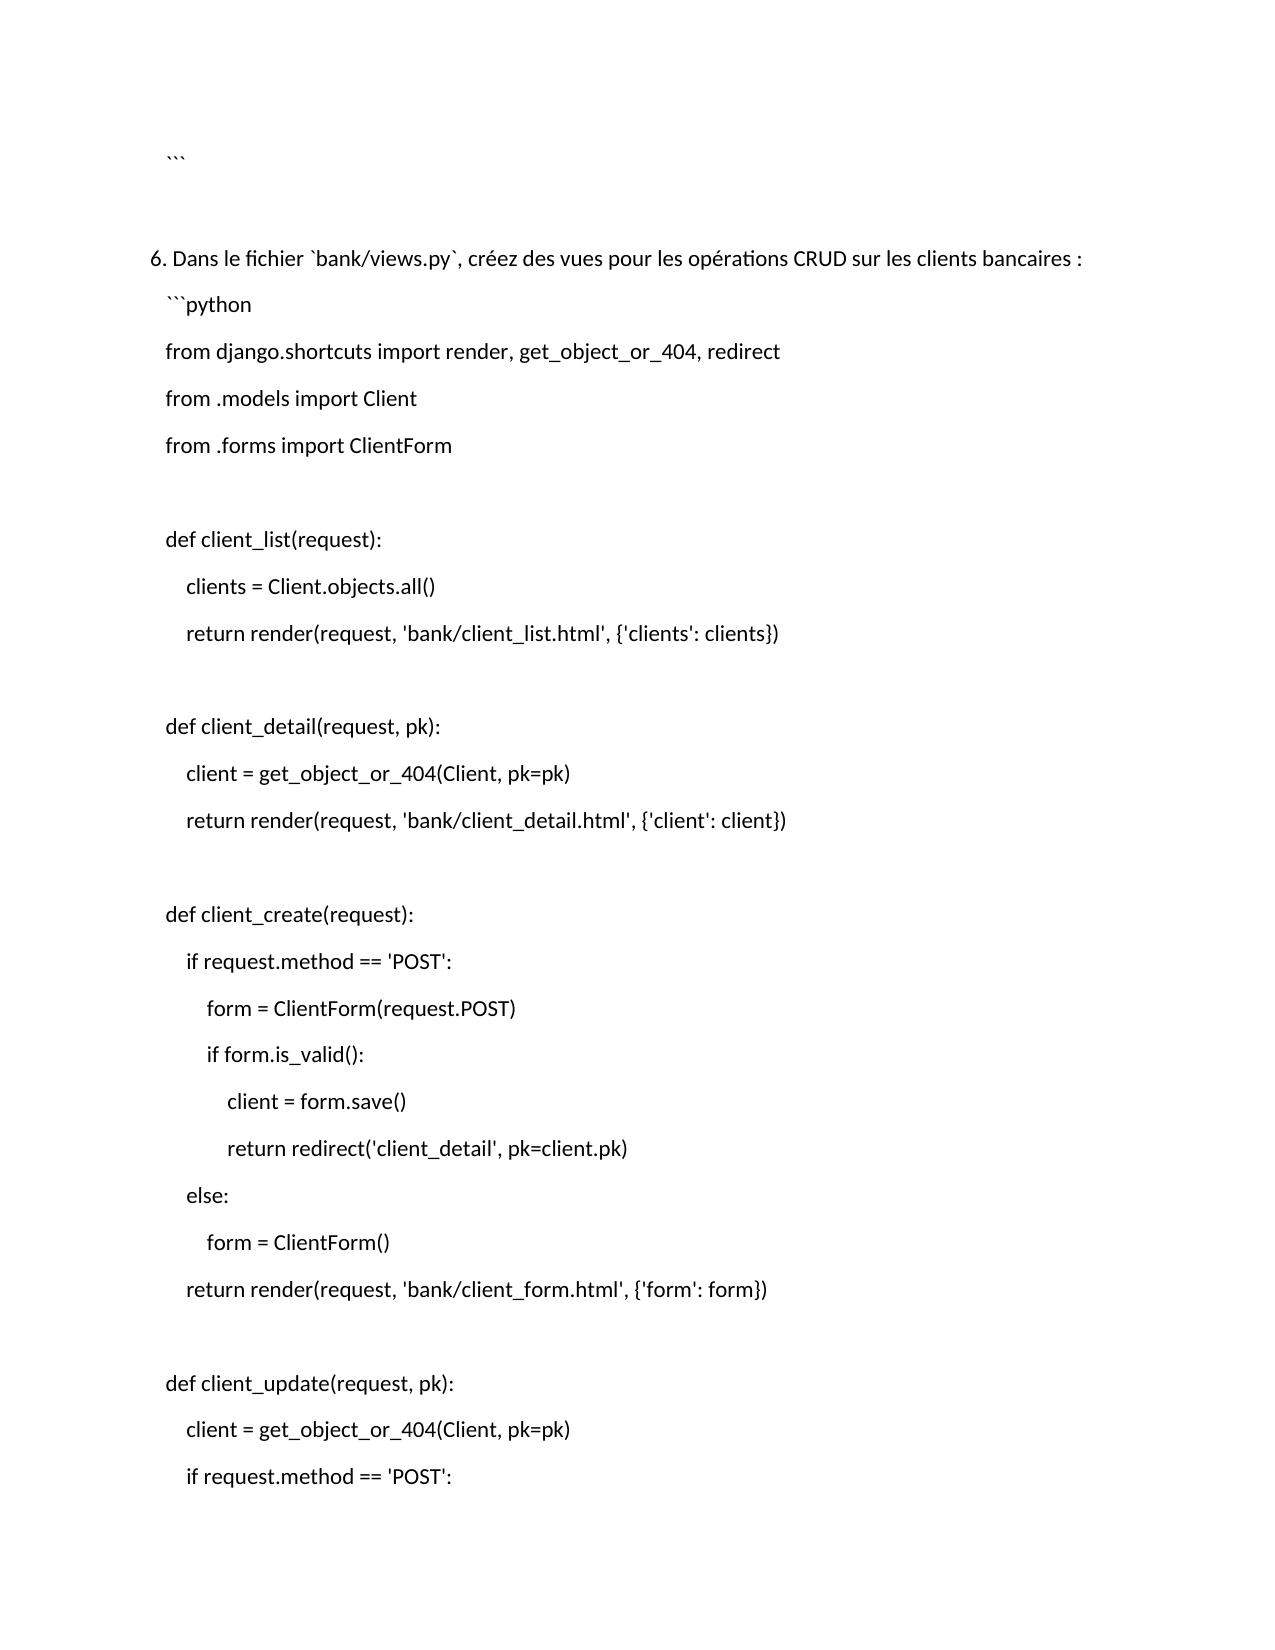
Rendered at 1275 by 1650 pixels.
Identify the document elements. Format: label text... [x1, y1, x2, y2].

text def client_update(request, pk): [150, 1369, 1125, 1397]
text client = get_object_or_404(Client, pk=pk) [150, 759, 1125, 787]
text if request.method == 'POST': [150, 947, 1125, 975]
text return render(request, 'bank/client_list.html', {'clients': clients}) [150, 619, 1125, 647]
text return render(request, 'bank/client_detail.html', {'client': client}) [150, 806, 1125, 834]
text from .forms import ClientForm [150, 431, 1125, 459]
text def client_detail(request, pk): [150, 712, 1125, 741]
text client = form.save() [150, 1087, 1125, 1116]
text clients = Client.objects.all() [150, 572, 1125, 600]
text def client_list(request): [150, 525, 1125, 553]
text return render(request, 'bank/client_form.html', {'form': form}) [150, 1275, 1125, 1303]
text client = get_object_or_404(Client, pk=pk) [150, 1416, 1125, 1444]
text from django.shortcuts import render, get_object_or_404, redirect [150, 337, 1125, 366]
text ``` [150, 150, 1125, 178]
text from .models import Client [150, 384, 1125, 412]
text form = ClientForm(request.POST) [150, 994, 1125, 1022]
text form = ClientForm() [150, 1228, 1125, 1256]
text if form.is_valid(): [150, 1041, 1125, 1069]
text if request.method == 'POST': [150, 1462, 1125, 1491]
text else: [150, 1181, 1125, 1209]
text return redirect('client_detail', pk=client.pk) [150, 1134, 1125, 1162]
text 6. Dans le fichier `bank/views.py`, créez des vues pour les opérations CRUD sur les clients bancaires : [150, 244, 1125, 272]
text def client_create(request): [150, 900, 1125, 928]
text ```python [150, 291, 1125, 319]
